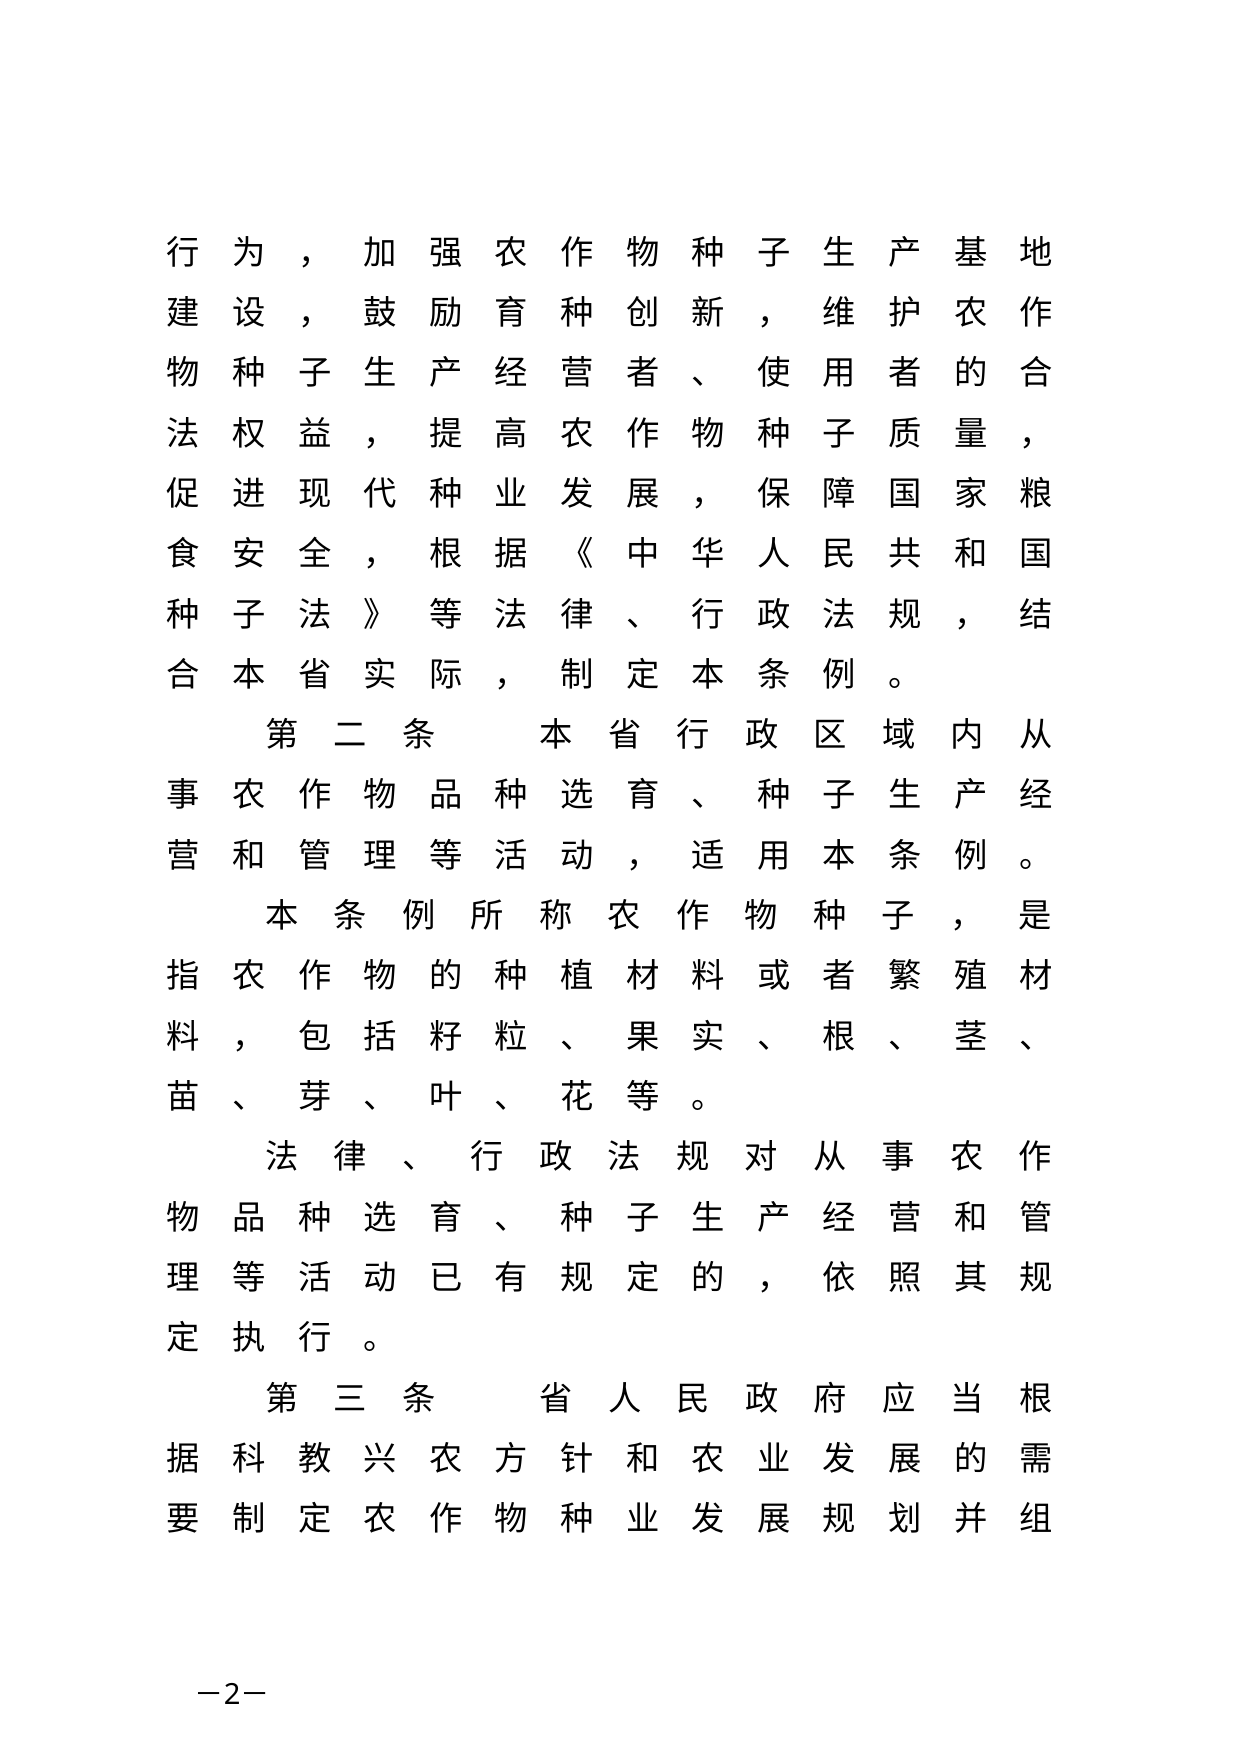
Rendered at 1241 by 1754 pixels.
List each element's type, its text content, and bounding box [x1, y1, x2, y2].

text 本条例所称农作物种子，是指农作物的种植材料或者繁殖材料，包括籽粒、果实、根、茎、苗、芽、叶、花等。 [167, 883, 1085, 1124]
text 第二条 本省行政区域内从事农作物品种选育、种子生产经营和管理等活动，适用本条例。 [167, 702, 1085, 883]
text 法律、行政法规对从事农作物品种选育、种子生产经营和管理等活动已有规定的，依照其规定执行。 [167, 1124, 1085, 1365]
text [167, 219, 1085, 702]
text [167, 1365, 1085, 1546]
